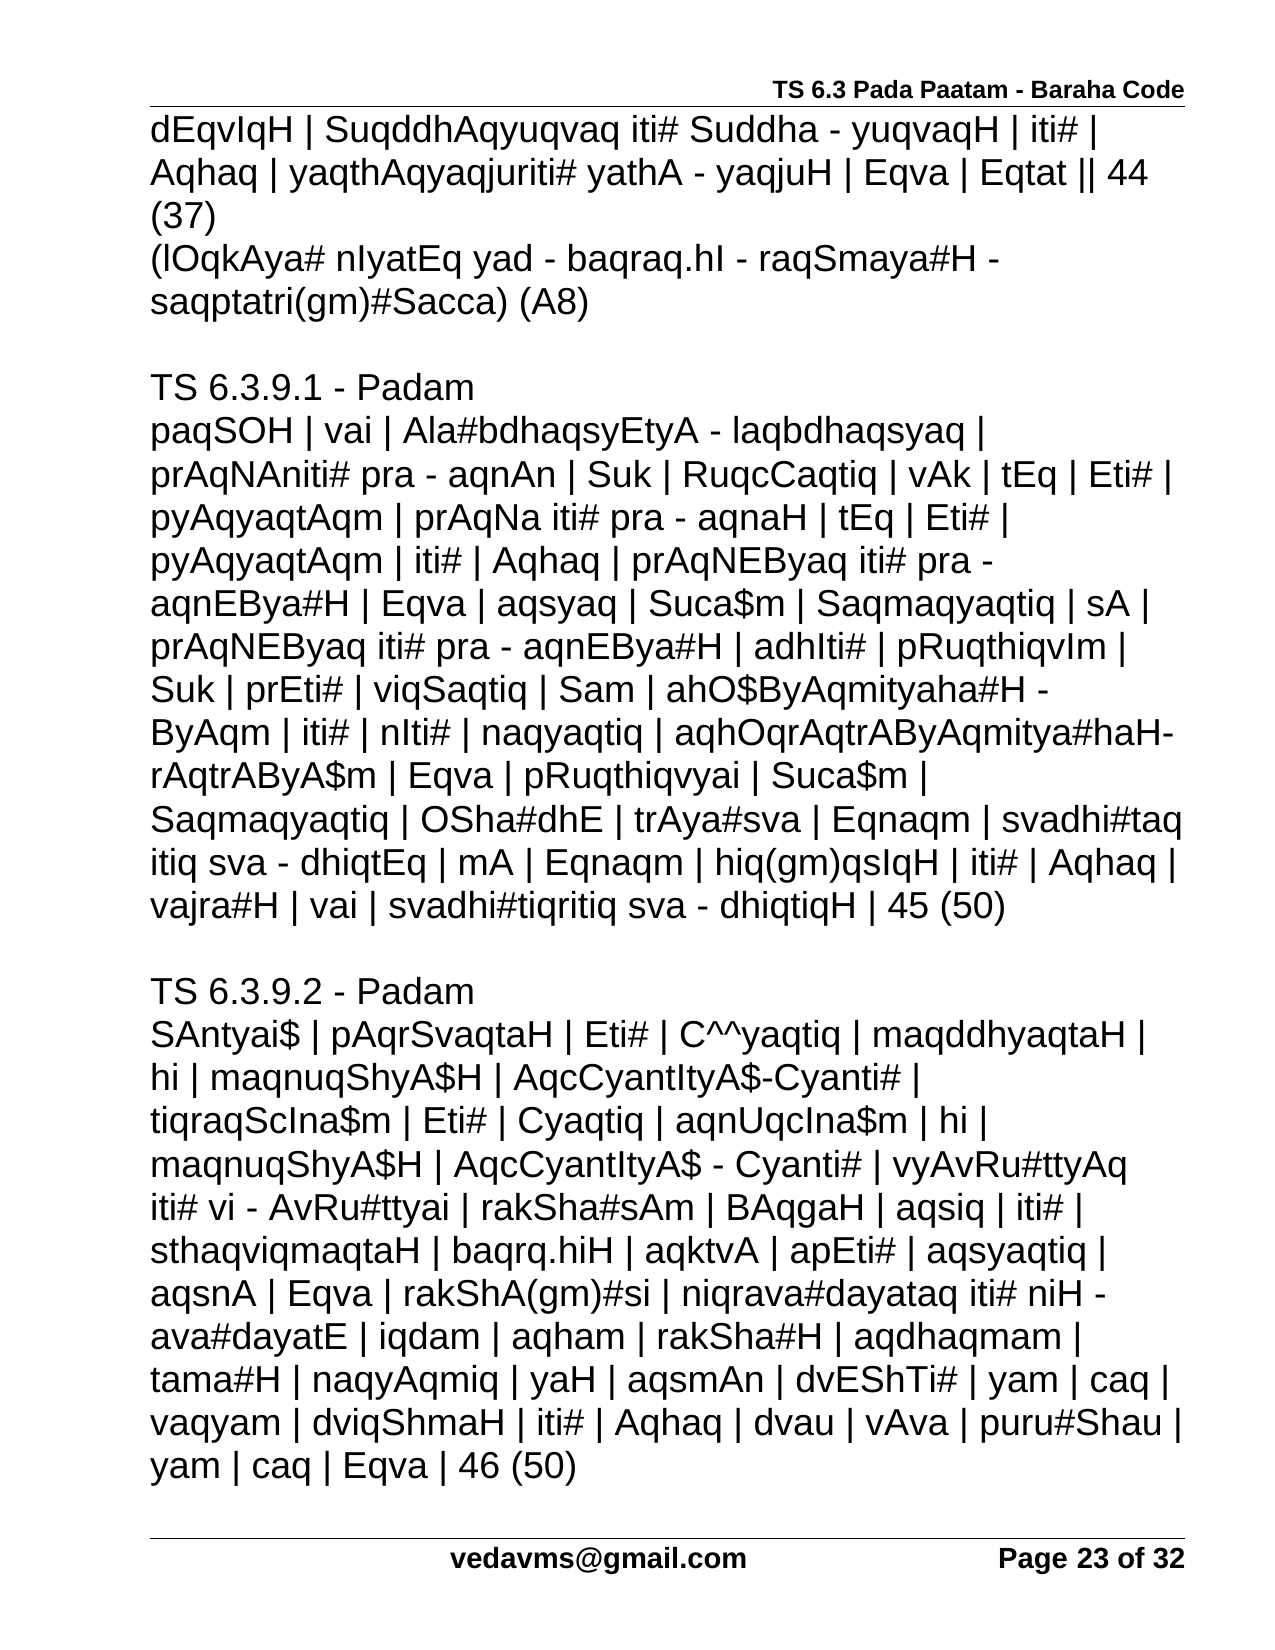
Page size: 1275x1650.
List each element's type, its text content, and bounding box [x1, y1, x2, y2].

text dEqvIqH | SuqddhAqyuqvaq iti# Suddha - yuqvaqH | iti# | Aqhaq | yaqthAqyaqjuriti# yathA - yaqjuH | Eqva | Eqtat || 44 (37) [150, 107, 1185, 236]
text paqSOH | vai | Ala#bdhaqsyEtyA - laqbdhaqsyaq | prAqNAniti# pra - aqnAn | Suk | RuqcCaqtiq | vAk | tEq | Eti# | pyAqyaqtAqm | prAqNa iti# pra - aqnaH | tEq | Eti# | pyAqyaqtAqm | iti# | Aqhaq | prAqNEByaq iti# pra - aqnEBya#H | Eqva | aqsyaq | Suca$m | Saqmaqyaqtiq | sA | prAqNEByaq iti# pra - aqnEBya#H | adhIti# | pRuqthiqvIm | Suk | prEti# | viqSaqtiq | Sam | ahO$ByAqmityaha#H - ByAqm | iti# | nIti# | naqyaqtiq | aqhOqrAqtrAByAqmitya#haH-rAqtrAByA$m | Eqva | pRuqthiqvyai | Suca$m | Saqmaqyaqtiq | OSha#dhE | trAya#sva | Eqnaqm | svadhi#taq itiq sva - dhiqtEq | mA | Eqnaqm | hiq(gm)qsIqH | iti# | Aqhaq | vajra#H | vai | svadhi#tiqritiq sva - dhiqtiqH | 45 (50) [150, 409, 1185, 926]
text (lOqkAya# nIyatEq yad - baqraq.hI - raqSmaya#H - saqptatri(gm)#Sacca) (A8) [150, 236, 1185, 322]
text SAntyai$ | pAqrSvaqtaH | Eti# | C^^yaqtiq | maqddhyaqtaH | hi | maqnuqShyA$H | AqcCyantItyA$-Cyanti# | tiqraqScIna$m | Eti# | Cyaqtiq | aqnUqcIna$m | hi | maqnuqShyA$H | AqcCyantItyA$ - Cyanti# | vyAvRu#ttyAq iti# vi - AvRu#ttyai | rakSha#sAm | BAqgaH | aqsiq | iti# | sthaqviqmaqtaH | baqrq.hiH | aqktvA | apEti# | aqsyaqtiq | aqsnA | Eqva | rakShA(gm)#si | niqrava#dayataq iti# niH - ava#dayatE | iqdam | aqham | rakSha#H | aqdhaqmam | tama#H | naqyAqmiq | yaH | aqsmAn | dvEShTi# | yam | caq | vaqyam | dviqShmaH | iti# | Aqhaq | dvau | vAva | puru#Shau | yam | caq | Eqva | 46 (50) [150, 1012, 1185, 1487]
text TS 6.3.9.2 - Padam [150, 969, 1185, 1012]
text TS 6.3.9.1 - Padam [150, 366, 1185, 409]
